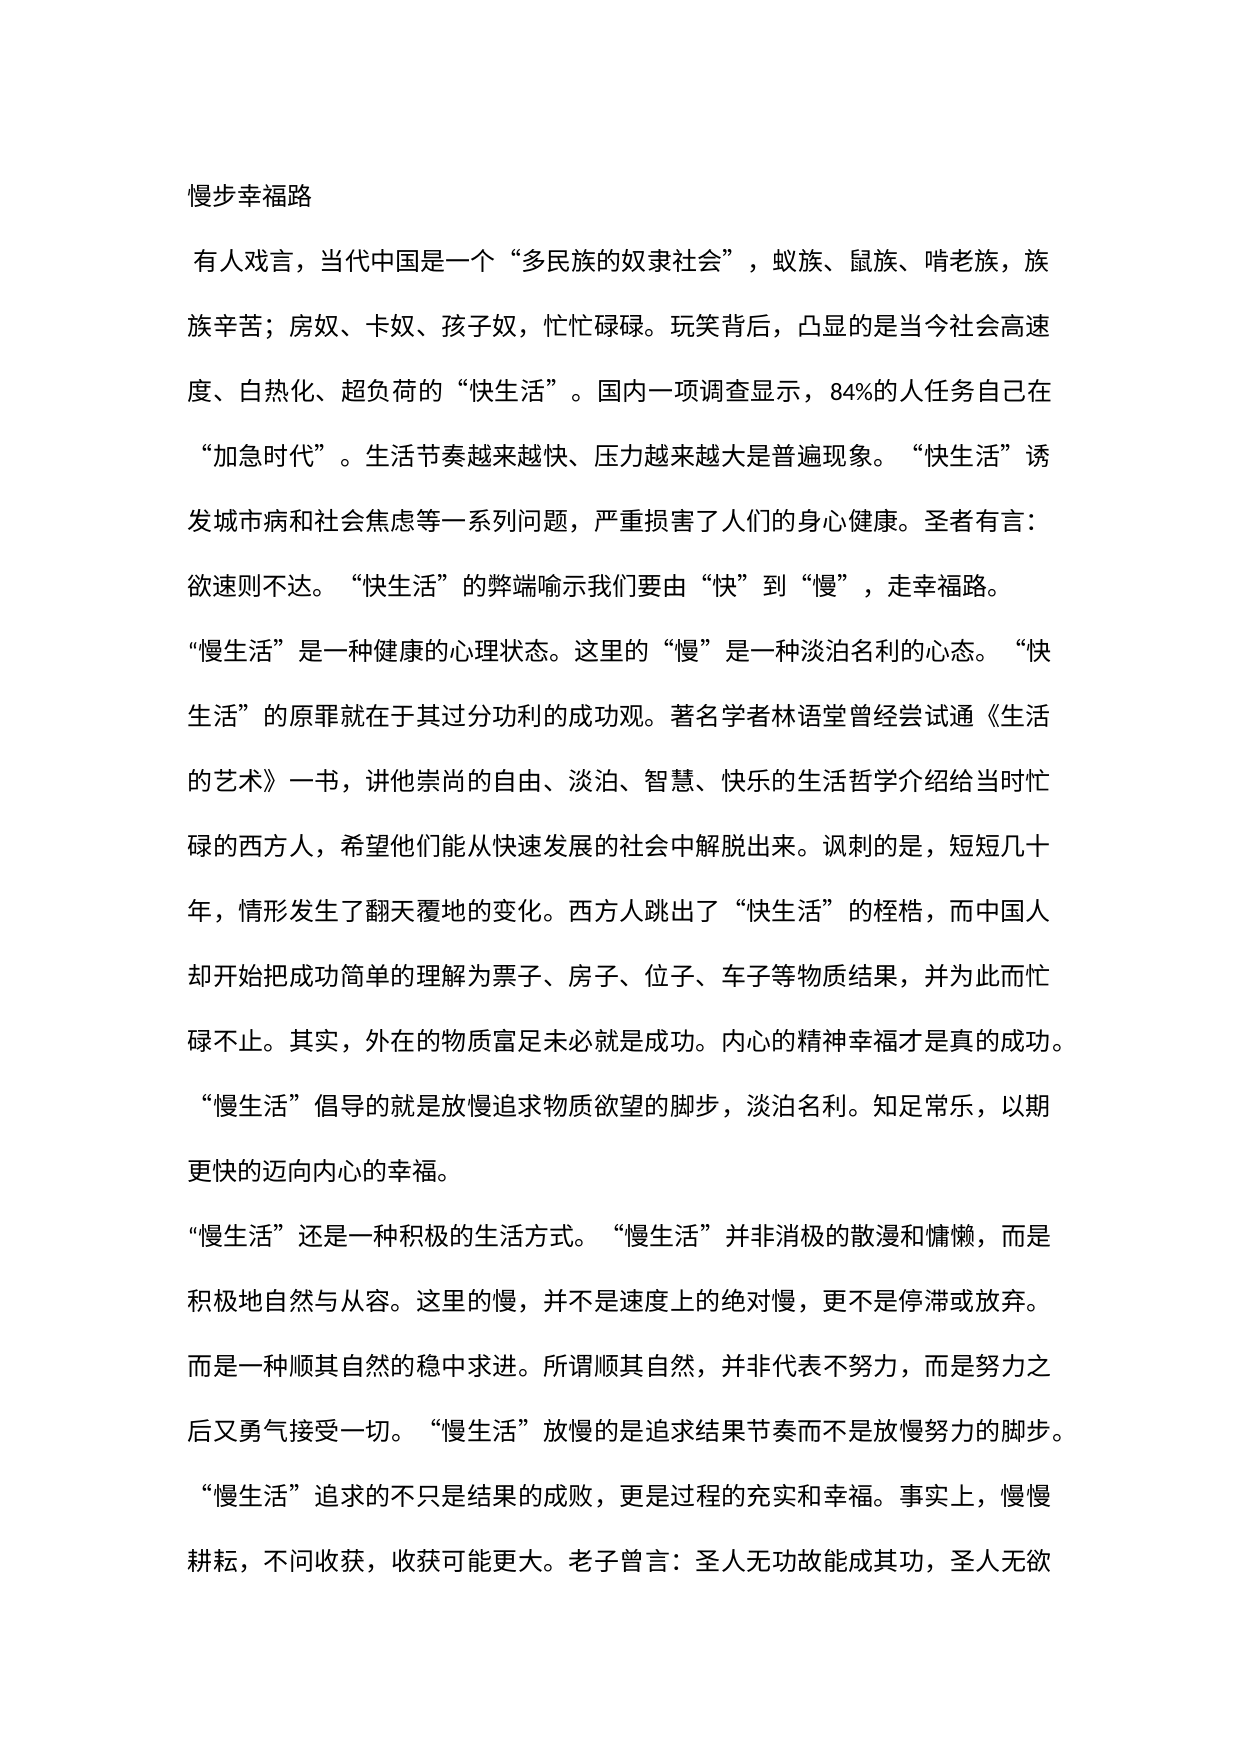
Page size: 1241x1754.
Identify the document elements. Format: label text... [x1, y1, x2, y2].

text 慢步幸福路 [187, 162, 1053, 227]
text 有人戏言，当代中国是一个“多民族的奴隶社会”，蚁族、鼠族、啃老族，族族辛苦；房奴、卡奴、孩子奴，忙忙碌碌。玩笑背后，凸显的是当今社会高速度、白热化、超负荷的“快生活”。国内一项调查显示，84%的人任务自己在“加急时代”。生活节奏越来越快、压力越来越大是普遍现象。“快生活”诱发城市病和社会焦虑等一系列问题，严重损害了人们的身心健康。圣者有言：欲速则不达。“快生活”的弊端喻示我们要由“快”到“慢”，走幸福路。 [187, 227, 1053, 617]
text “慢生活”是一种健康的心理状态。这里的“慢”是一种淡泊名利的心态。“快生活”的原罪就在于其过分功利的成功观。著名学者林语堂曾经尝试通《生活的艺术》一书，讲他崇尚的自由、淡泊、智慧、快乐的生活哲学介绍给当时忙碌的西方人，希望他们能从快速发展的社会中解脱出来。讽刺的是，短短几十年，情形发生了翻天覆地的变化。西方人跳出了“快生活”的桎梏，而中国人却开始把成功简单的理解为票子、房子、位子、车子等物质结果，并为此而忙碌不止。其实，外在的物质富足未必就是成功。内心的精神幸福才是真的成功。“慢生活”倡导的就是放慢追求物质欲望的脚步，淡泊名利。知足常乐，以期更快的迈向内心的幸福。 [187, 617, 1053, 1202]
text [187, 1202, 1053, 1592]
